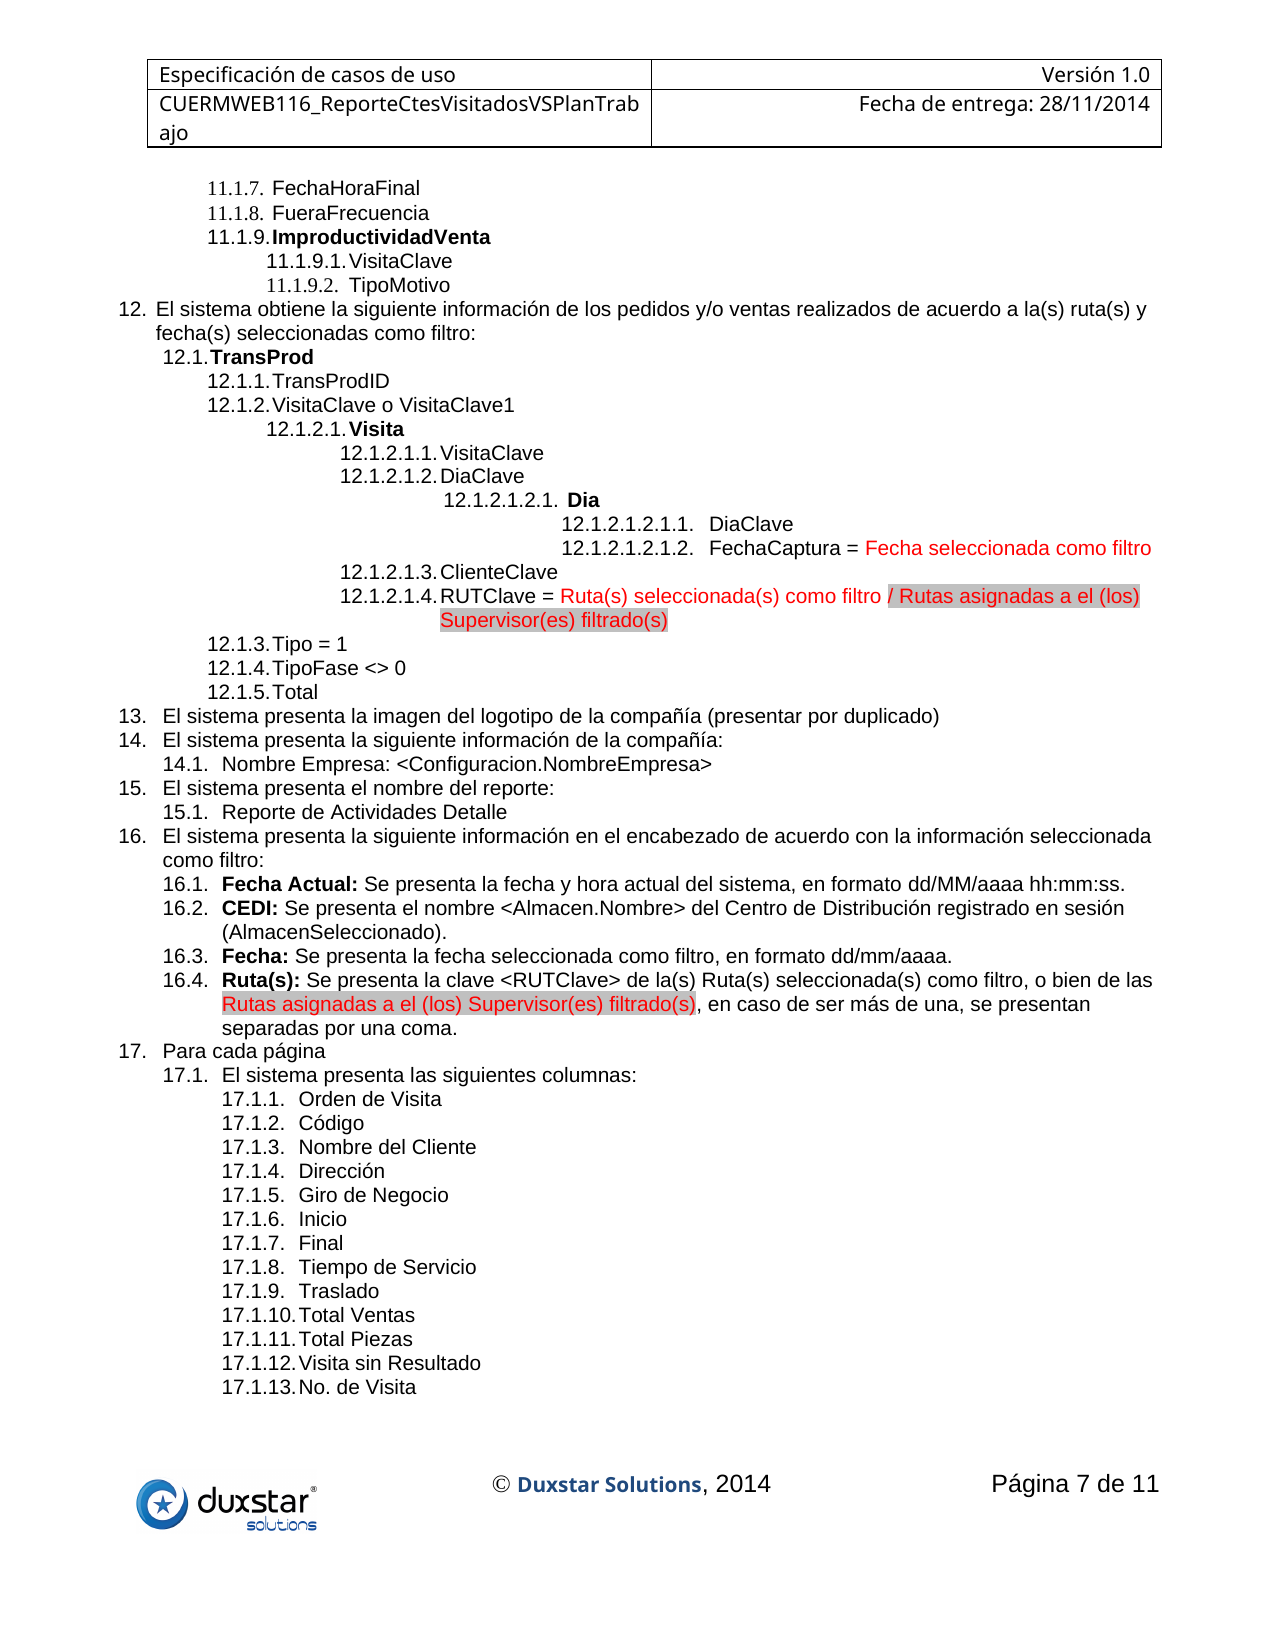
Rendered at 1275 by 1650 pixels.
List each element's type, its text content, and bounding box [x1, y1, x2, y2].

list El sistema presenta el nombre del reporte: [118, 776, 1157, 800]
list Tipo = 1 [207, 632, 1157, 656]
list Giro de Negocio [221, 1183, 1157, 1207]
list Traslado [221, 1279, 1157, 1303]
list Visita sin Resultado [221, 1351, 1157, 1375]
list Ruta(s): Se presenta la clave <RUTClave> de la(s) Ruta(s) seleccionada(s) como filtro, o bien de las Rutas asignadas a el (los) Supervisor(es) filtrado(s), en caso de ser más de una, se presentan separadas por una coma. [162, 967, 1157, 1039]
list VisitaClave [339, 440, 1157, 464]
list CEDI: Se presenta el nombre <Almacen.Nombre> del Centro de Distribución registrado en sesión (AlmacenSeleccionado). [162, 896, 1157, 943]
list Código [221, 1111, 1157, 1135]
list ImproductividadVenta [207, 224, 1157, 248]
list Reporte de Actividades Detalle [162, 800, 1157, 824]
list El sistema presenta la siguiente información de la compañía: [118, 728, 1157, 752]
list Dirección [221, 1159, 1157, 1183]
list Total [207, 680, 1157, 704]
list Total Piezas [221, 1327, 1157, 1351]
list Nombre del Cliente [221, 1135, 1157, 1159]
list VisitaClave o VisitaClave1 [207, 392, 1157, 416]
list Para cada página [118, 1039, 1157, 1063]
list FechaCaptura = Fecha seleccionada como filtro [561, 536, 1157, 560]
list El sistema presenta la imagen del logotipo de la compañía (presentar por duplicado) [118, 704, 1157, 728]
list No. de Visita [221, 1375, 1157, 1399]
list FueraFrecuencia [207, 200, 1157, 224]
list FechaHoraFinal [207, 176, 1157, 200]
list Tiempo de Servicio [221, 1255, 1157, 1279]
list Visita [266, 416, 1157, 440]
list ClienteClave [339, 560, 1157, 584]
list El sistema obtiene la siguiente información de los pedidos y/o ventas realizados de acuerdo a la(s) ruta(s) y fecha(s) seleccionadas como filtro: [118, 297, 1157, 344]
list VisitaClave [266, 248, 1157, 272]
picture [136, 1469, 317, 1534]
list RUTClave = Ruta(s) seleccionada(s) como filtro / Rutas asignadas a el (los) Supervisor(es) filtrado(s) [339, 584, 1157, 632]
list DiaClave [339, 464, 1157, 488]
list Dia [443, 488, 1157, 512]
list El sistema presenta las siguientes columnas: [162, 1063, 1157, 1087]
list DiaClave [561, 512, 1157, 536]
list TransProdID [207, 368, 1157, 392]
list Nombre Empresa: <Configuracion.NombreEmpresa> [162, 752, 1157, 776]
list Orden de Visita [221, 1087, 1157, 1111]
list Total Ventas [221, 1303, 1157, 1327]
list TipoFase <> 0 [207, 656, 1157, 680]
list Final [221, 1231, 1157, 1255]
list Inicio [221, 1207, 1157, 1231]
list TransProd [162, 344, 1157, 368]
list Fecha Actual: Se presenta la fecha y hora actual del sistema, en formato dd/MM/aaaa hh:mm:ss. [162, 872, 1157, 896]
list El sistema presenta la siguiente información en el encabezado de acuerdo con la información seleccionada como filtro: [118, 824, 1157, 872]
list TipoMotivo [266, 272, 1157, 297]
list Fecha: Se presenta la fecha seleccionada como filtro, en formato dd/mm/aaaa. [162, 943, 1157, 967]
